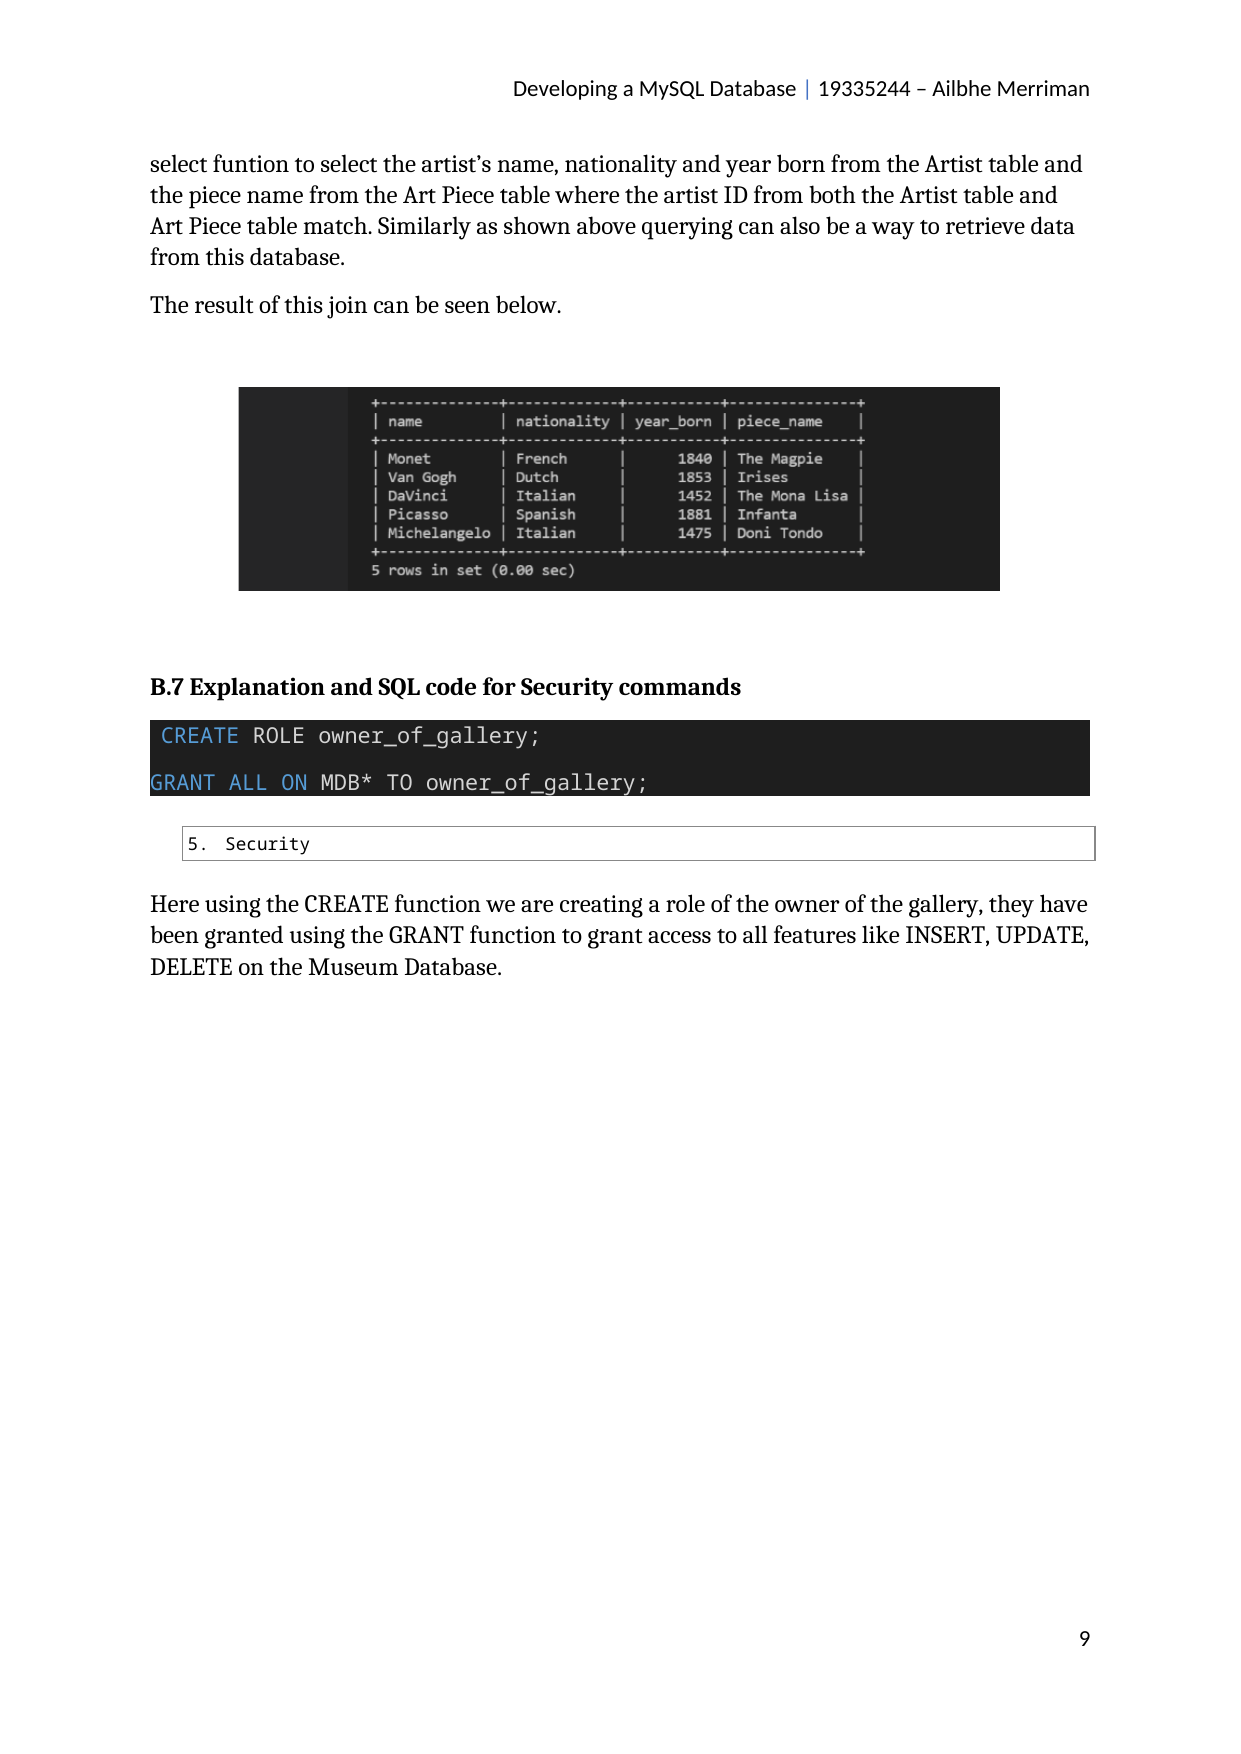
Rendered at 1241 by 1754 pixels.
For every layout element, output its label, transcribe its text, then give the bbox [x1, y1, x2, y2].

text Here using the CREATE function we are creating a role of the owner of the gallery, they have been granted using the GRANT function to grant access to all features like INSERT, UPDATE, DELETE on the Museum Database. [150, 890, 1090, 981]
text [150, 150, 1090, 272]
text B.7 Explanation and SQL code for Security commands [150, 672, 1090, 701]
text CREATE ROLE owner_of_gallery; [150, 720, 1090, 750]
text GRANT ALL ON MDB* TO owner_of_gallery; [150, 767, 1090, 796]
picture [237, 387, 1002, 594]
list Security [183, 827, 1094, 860]
text The result of this join can be seen below. [150, 291, 1090, 319]
